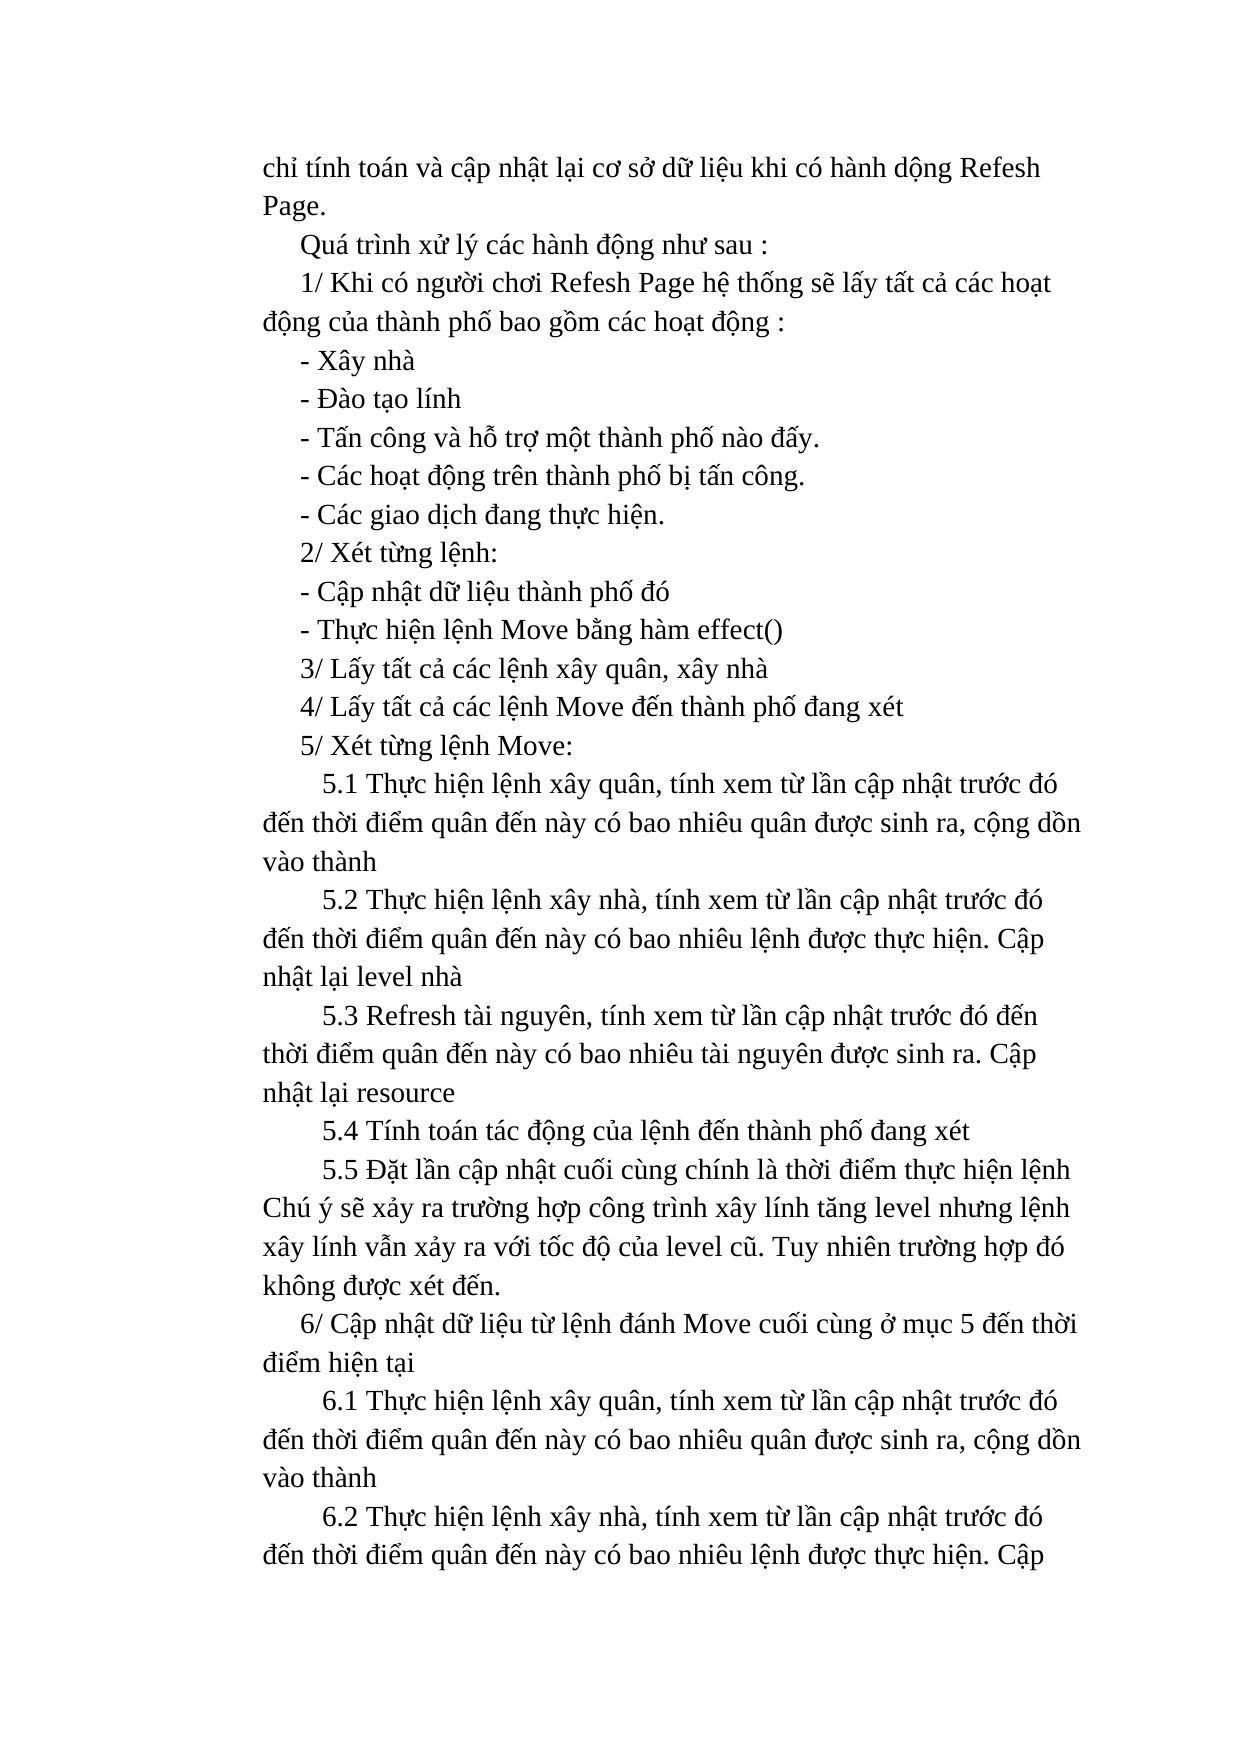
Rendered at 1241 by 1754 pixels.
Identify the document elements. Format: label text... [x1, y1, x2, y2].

list 1/ Khi có người chơi Refesh Page hệ thống sẽ lấy tất cả các hoạt động của thành phố bao gồm các hoạt động : [262, 266, 1090, 338]
list - Đào tạo lính [262, 381, 1090, 415]
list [262, 497, 1090, 1571]
list - Xây nhà [262, 343, 1090, 376]
list Quá trình xử lý các hành động như sau : [262, 227, 1090, 261]
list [262, 150, 1090, 222]
list - Các hoạt động trên thành phố bị tấn công. [262, 458, 1090, 492]
list - Tấn công và hỗ trợ một thành phố nào đấy. [262, 420, 1090, 453]
